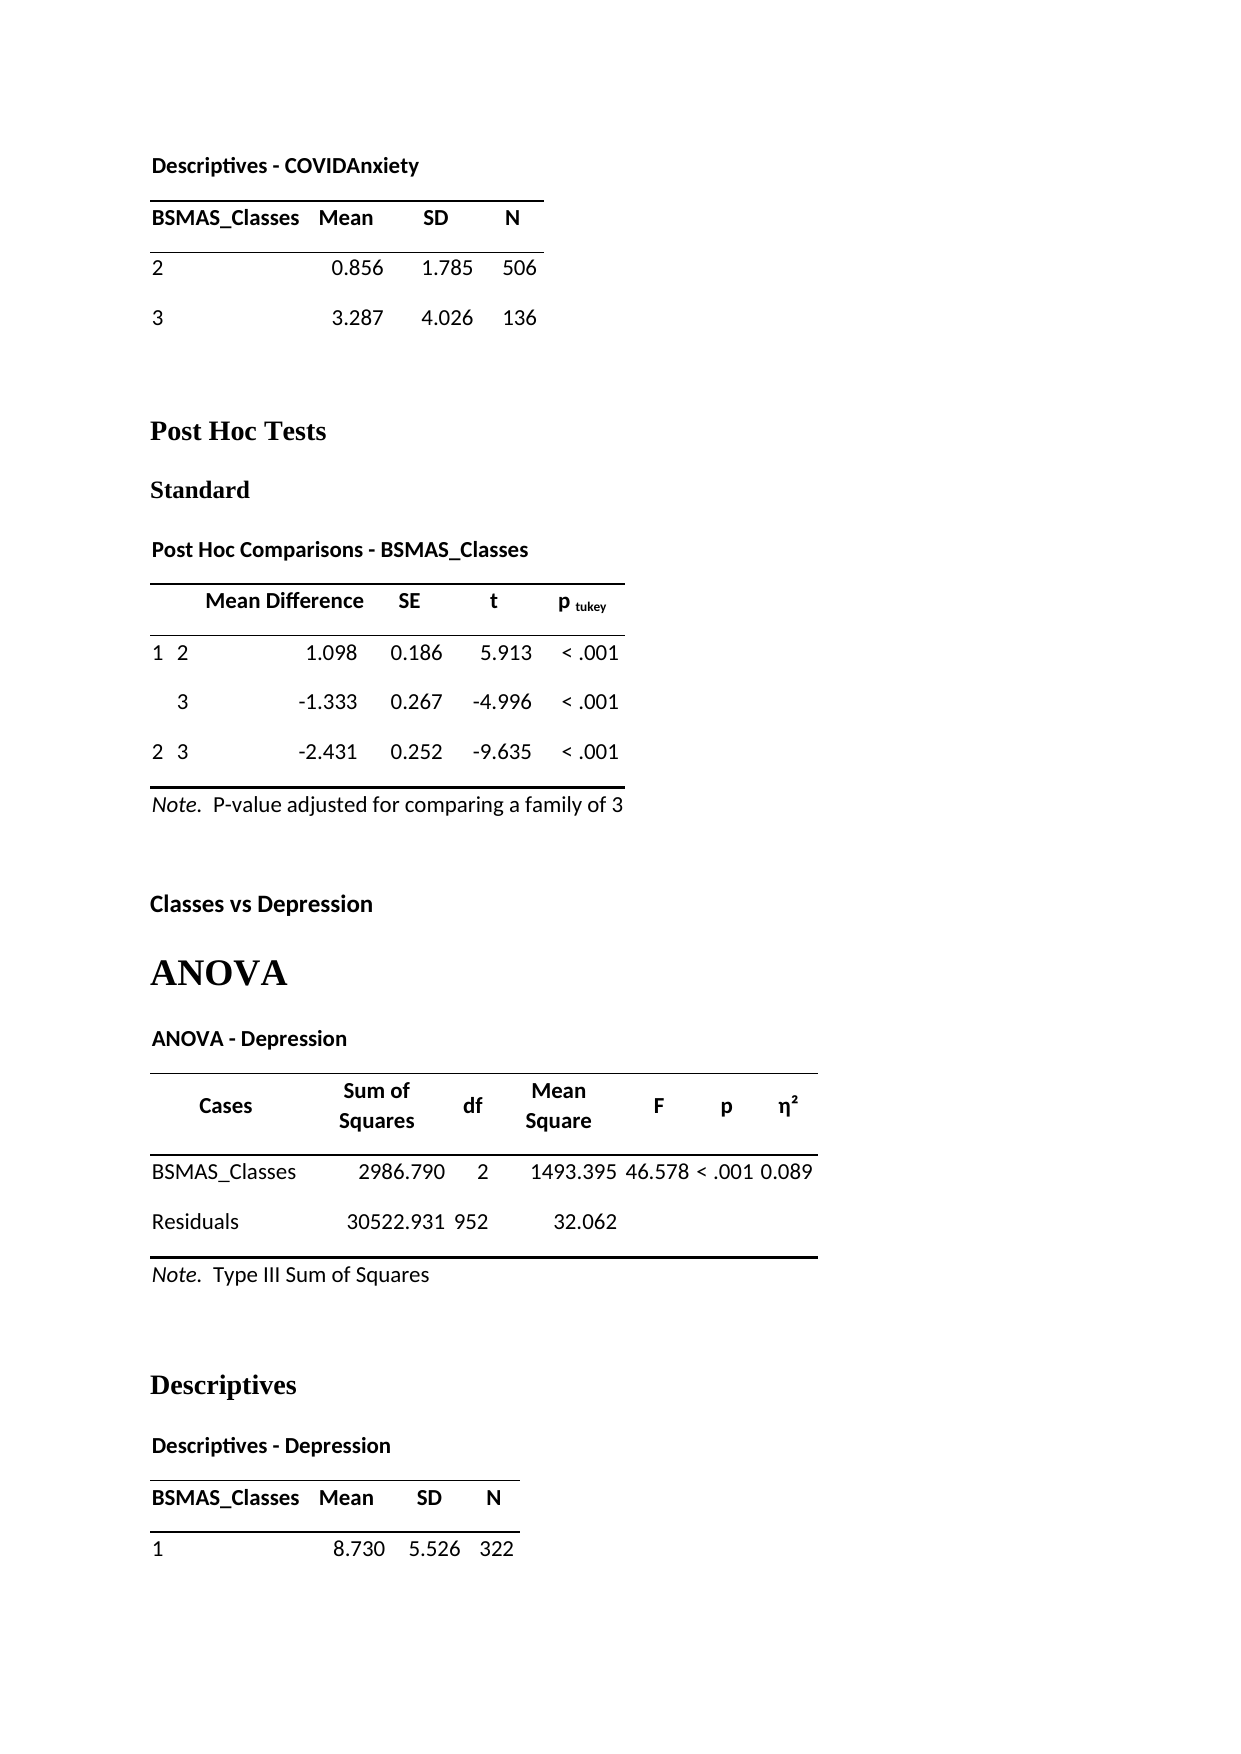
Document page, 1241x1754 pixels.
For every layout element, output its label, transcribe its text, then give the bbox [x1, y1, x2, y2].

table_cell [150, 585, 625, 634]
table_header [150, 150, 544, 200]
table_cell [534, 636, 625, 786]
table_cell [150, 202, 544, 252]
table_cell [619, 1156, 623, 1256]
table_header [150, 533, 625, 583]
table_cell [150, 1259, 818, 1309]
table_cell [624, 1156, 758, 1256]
subtitle Standard [150, 475, 1090, 504]
subtitle ANOVA [150, 950, 1090, 993]
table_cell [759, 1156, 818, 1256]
text Classes vs Depression [150, 888, 1090, 919]
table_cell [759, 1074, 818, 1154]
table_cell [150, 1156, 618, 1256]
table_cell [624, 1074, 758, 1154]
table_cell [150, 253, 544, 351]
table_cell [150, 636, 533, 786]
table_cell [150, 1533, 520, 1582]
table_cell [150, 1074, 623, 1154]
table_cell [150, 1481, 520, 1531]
subtitle Post Hoc Tests [150, 414, 1090, 446]
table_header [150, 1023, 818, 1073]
subtitle Descriptives [150, 1368, 1090, 1400]
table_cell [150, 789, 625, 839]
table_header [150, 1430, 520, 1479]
